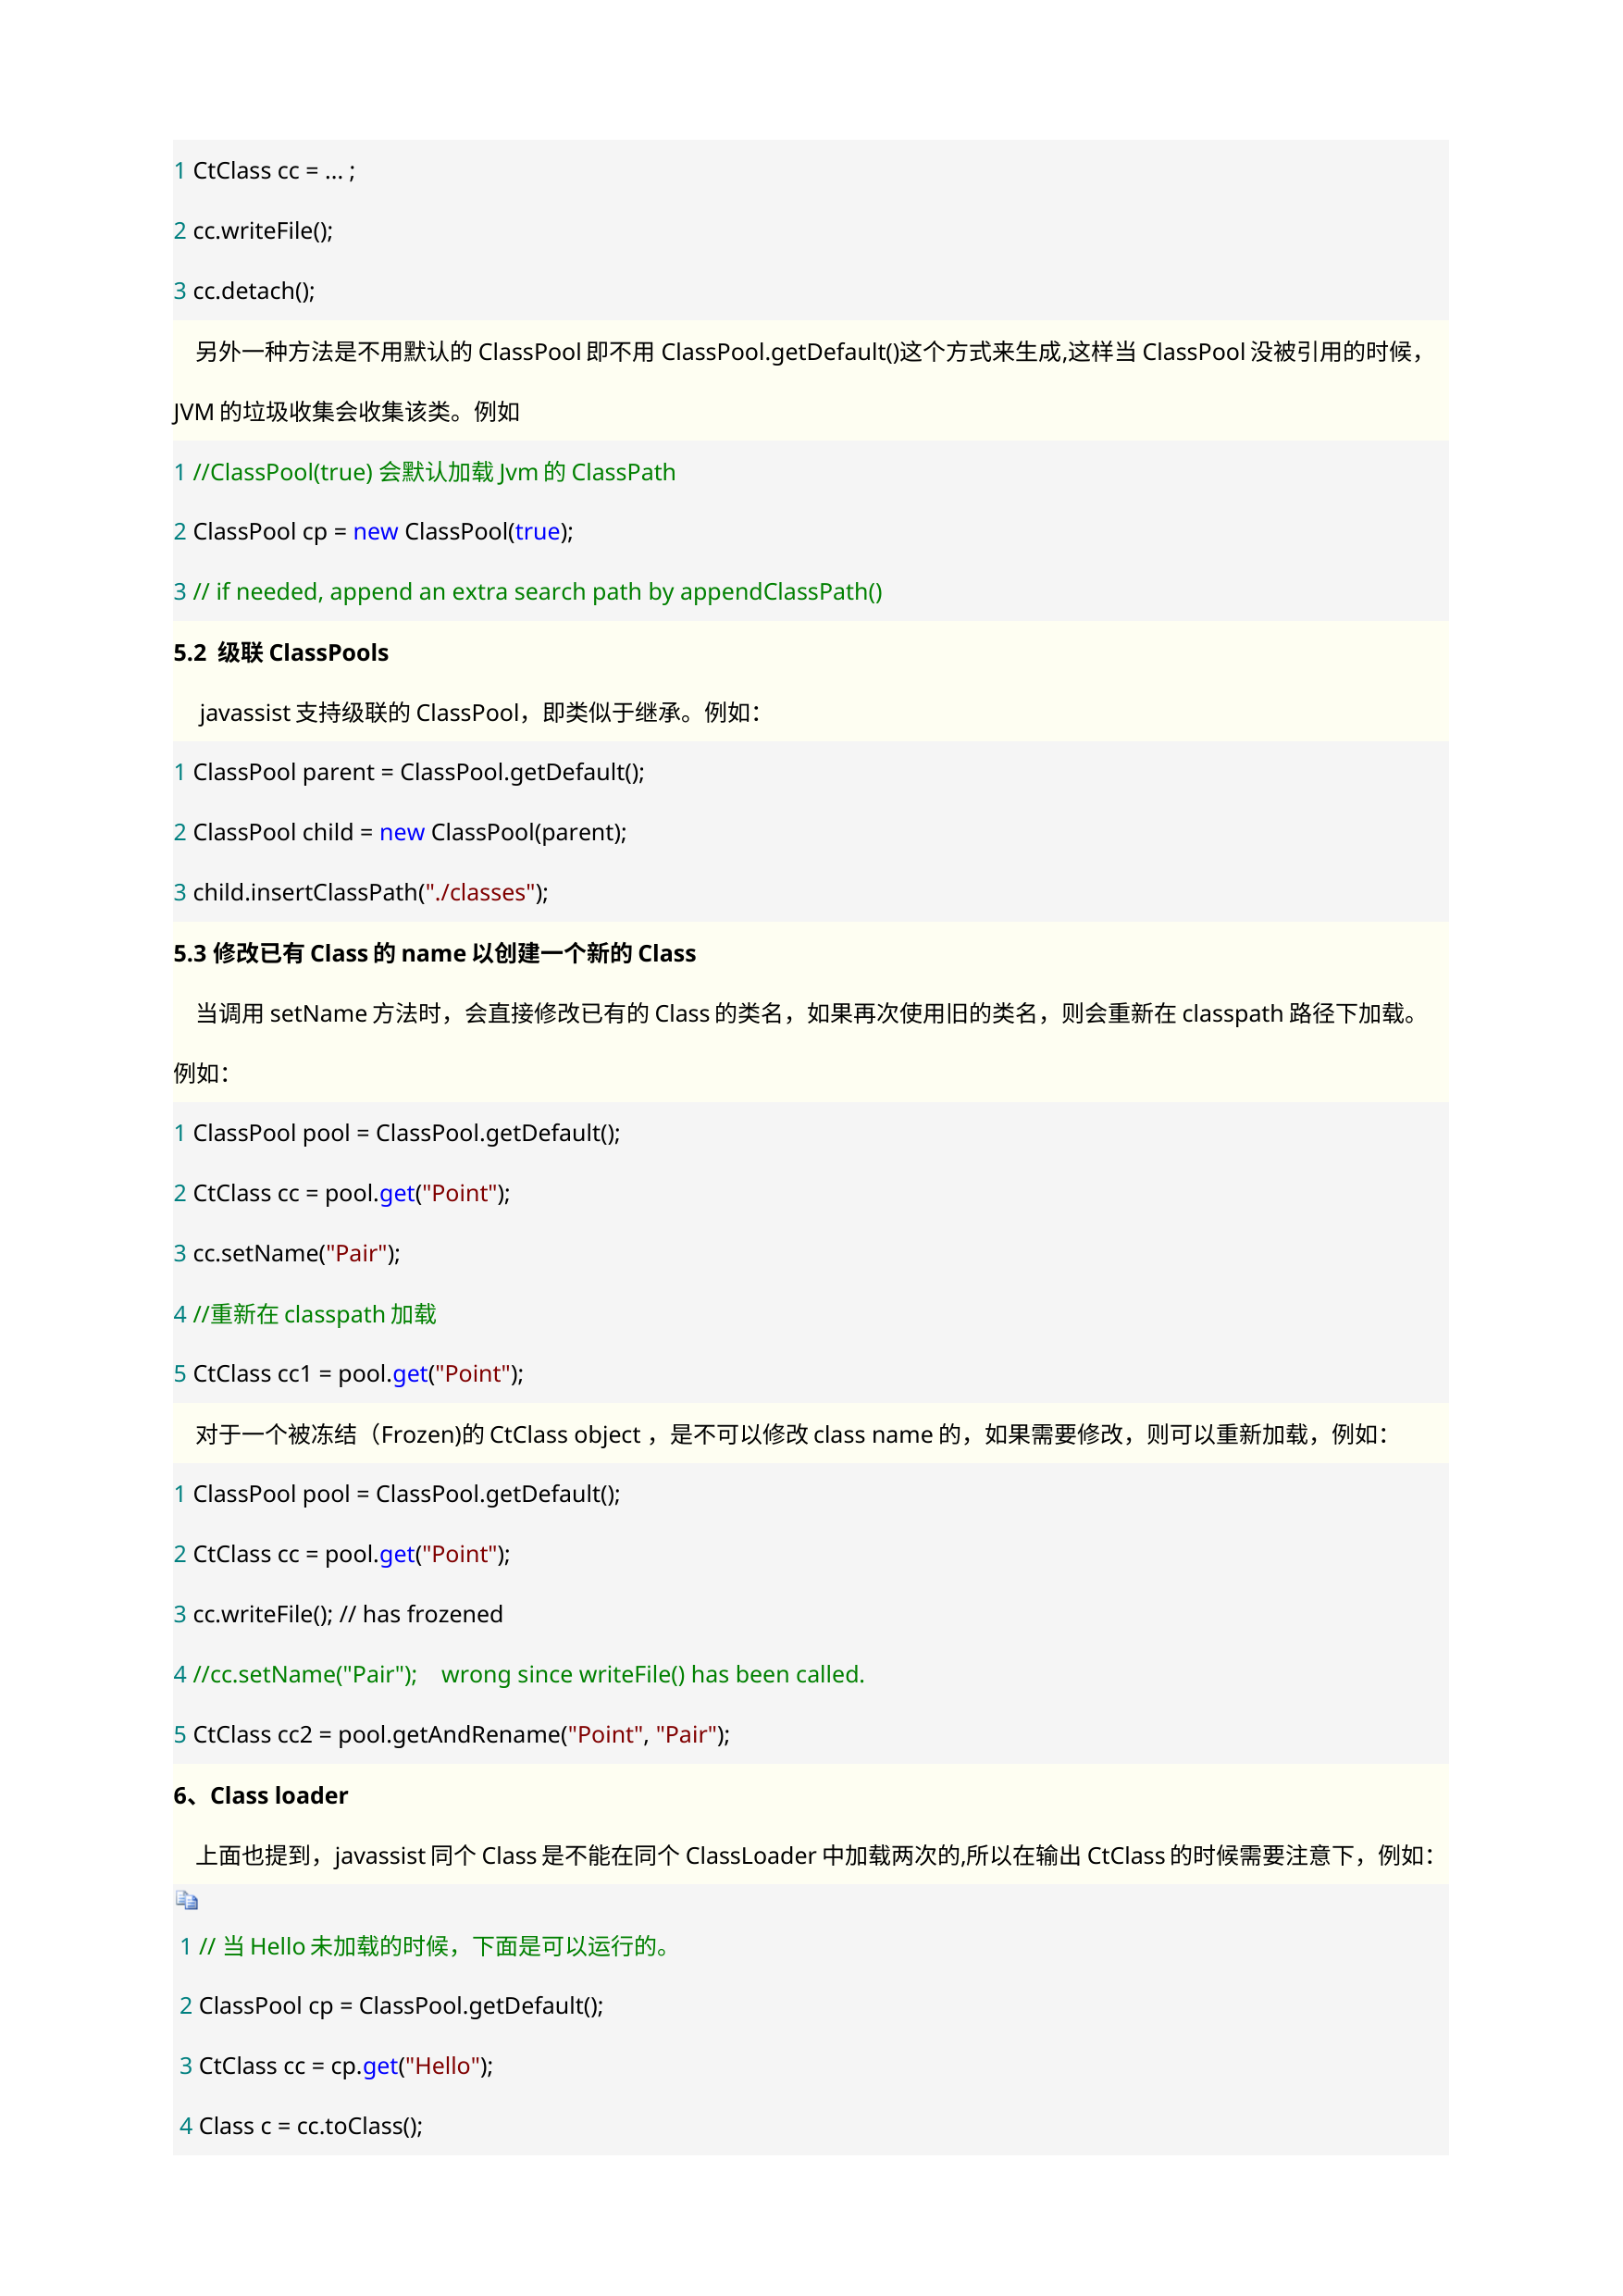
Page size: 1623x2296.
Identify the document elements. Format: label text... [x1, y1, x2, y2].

text 1 ClassPool pool = ClassPool.getDefault(); [173, 1102, 1449, 1162]
text 3 CtClass cc = cp.get("Hello"); [173, 2035, 1449, 2095]
text 另外一种方法是不用默认的ClassPool即不用 ClassPool.getDefault()这个方式来生成,这样当ClassPool没被引用的时候，JVM的垃圾收集会收集该类。例如 [173, 320, 1449, 441]
text 4 //重新在classpath加载 [173, 1283, 1449, 1343]
text 2 ClassPool cp = new ClassPool(true); [173, 501, 1449, 561]
text 5.2 级联ClassPools [173, 621, 1449, 681]
text 1 CtClass cc = ... ; [173, 140, 1449, 200]
text 2 CtClass cc = pool.get("Point"); [173, 1523, 1449, 1583]
text 当调用setName方法时，会直接修改已有的Class的类名，如果再次使用旧的类名，则会重新在classpath路径下加载。例如： [173, 982, 1449, 1102]
text 2 CtClass cc = pool.get("Point"); [173, 1162, 1449, 1222]
text 1 // 当Hello未加载的时候，下面是可以运行的。 [173, 1915, 1449, 1975]
text 2 ClassPool child = new ClassPool(parent); [173, 801, 1449, 862]
text 3 cc.writeFile(); // has frozened [173, 1583, 1449, 1644]
text 上面也提到，javassist同个Class是不能在同个ClassLoader中加载两次的,所以在输出CtClass的时候需要注意下，例如： [173, 1824, 1449, 1884]
text 3 // if needed, append an extra search path by appendClassPath() [173, 561, 1449, 621]
text 5.3 修改已有Class的name以创建一个新的Class [173, 922, 1449, 982]
text 2 cc.writeFile(); [173, 200, 1449, 260]
text 6、Class loader [173, 1764, 1449, 1824]
text 4 Class c = cc.toClass(); [173, 2095, 1449, 2155]
text 1 ClassPool parent = ClassPool.getDefault(); [173, 741, 1449, 801]
text 3 cc.detach(); [173, 260, 1449, 320]
text 1 //ClassPool(true) 会默认加载Jvm的ClassPath [173, 441, 1449, 501]
text 1 ClassPool pool = ClassPool.getDefault(); [173, 1463, 1449, 1523]
text 3 cc.setName("Pair"); [173, 1222, 1449, 1283]
text 3 child.insertClassPath("./classes"); [173, 862, 1449, 922]
text 5 CtClass cc2 = pool.getAndRename("Point", "Pair"); [173, 1704, 1449, 1764]
text 4 //cc.setName("Pair"); wrong since writeFile() has been called. [173, 1644, 1449, 1704]
text 2 ClassPool cp = ClassPool.getDefault(); [173, 1975, 1449, 2035]
text 对于一个被冻结（Frozen)的CtClass object ，是不可以修改class name的，如果需要修改，则可以重新加载，例如： [173, 1403, 1449, 1463]
text javassist支持级联的ClassPool，即类似于继承。例如： [173, 681, 1449, 741]
text 5 CtClass cc1 = pool.get("Point"); [173, 1343, 1449, 1403]
picture [173, 1885, 203, 1915]
